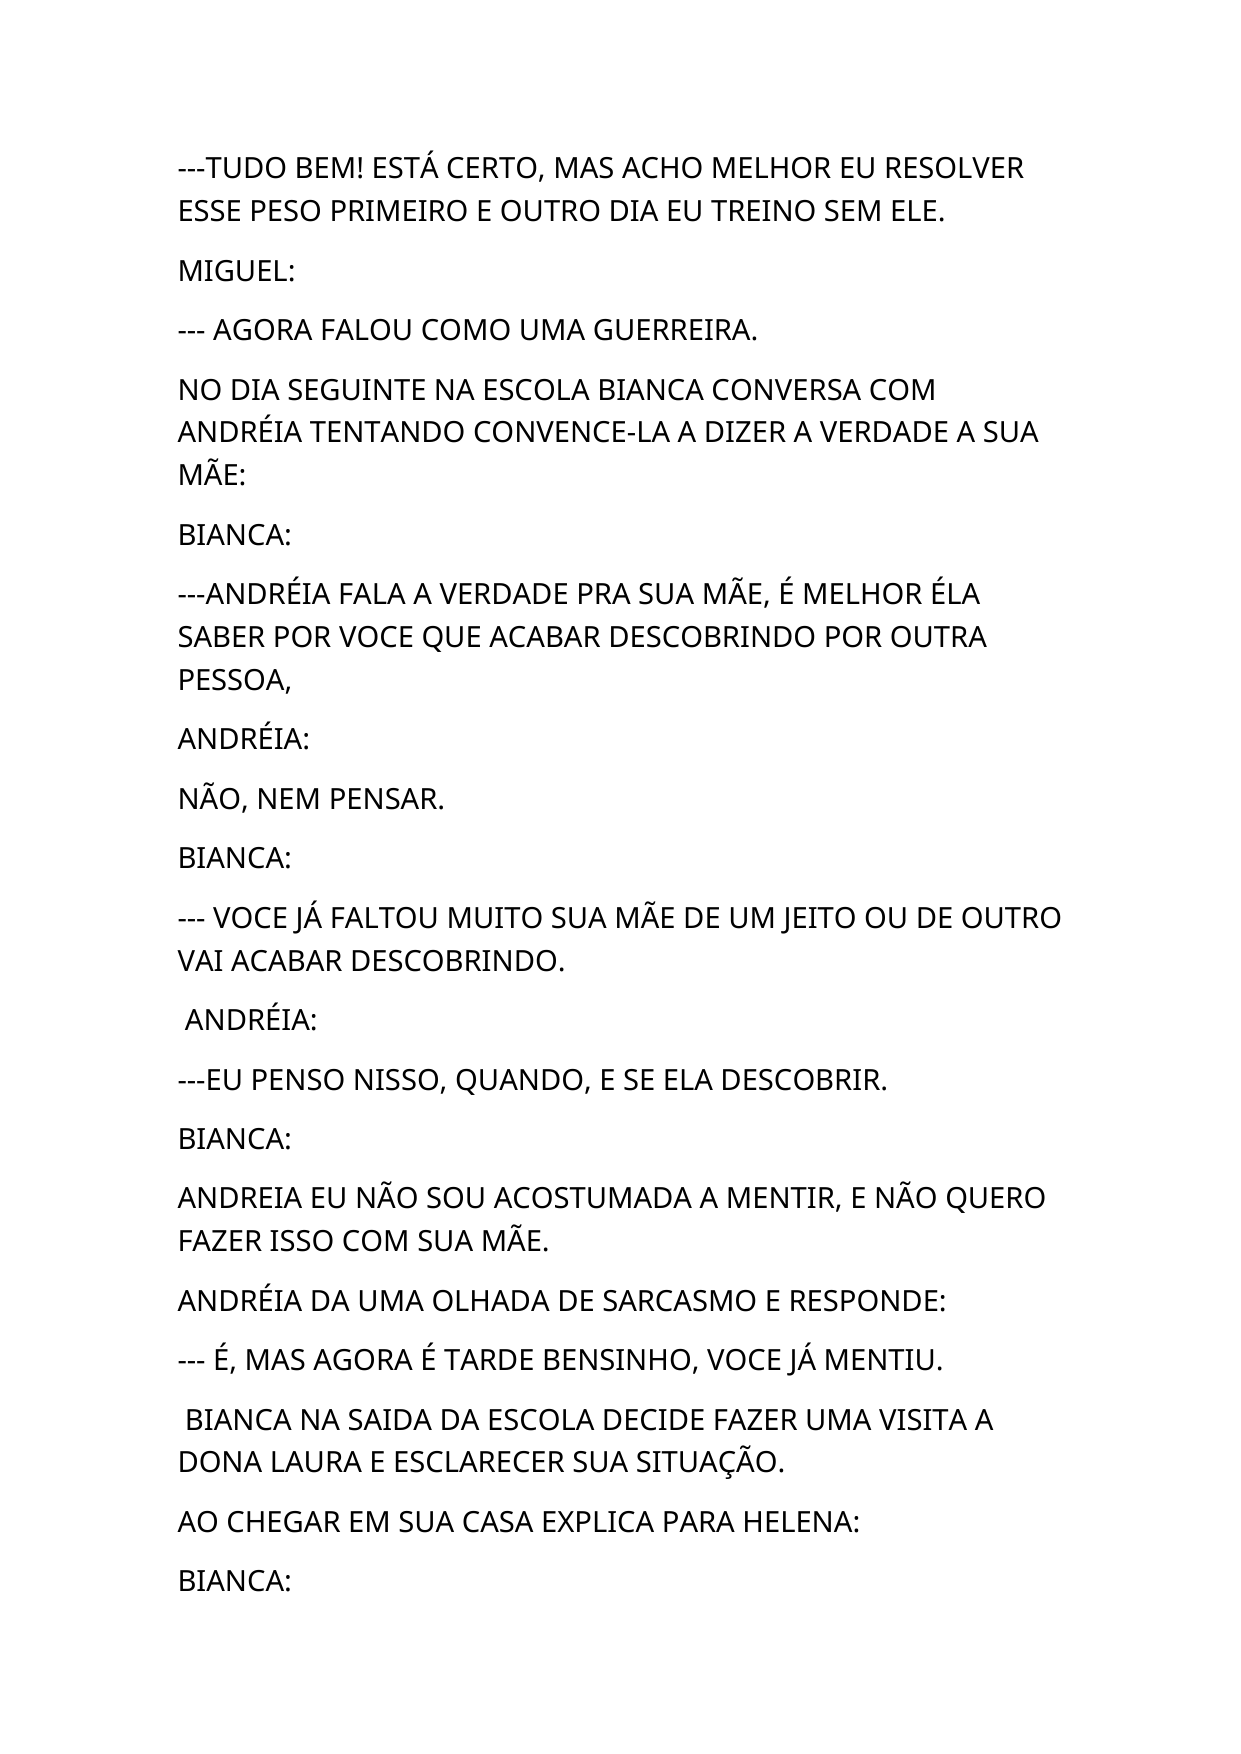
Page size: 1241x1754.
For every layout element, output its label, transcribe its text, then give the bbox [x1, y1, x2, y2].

text --- É, MAS AGORA É TARDE BENSINHO, VOCE JÁ MENTIU. [177, 1339, 1063, 1379]
text ANDREIA EU NÃO SOU ACOSTUMADA A MENTIR, E NÃO QUERO FAZER ISSO COM SUA MÃE. [177, 1178, 1063, 1260]
text NO DIA SEGUINTE NA ESCOLA BIANCA CONVERSA COM ANDRÉIA TENTANDO CONVENCE-LA A DIZER A VERDADE A SUA MÃE: [177, 369, 1063, 494]
text NÃO, NEM PENSAR. [177, 778, 1063, 818]
text ---ANDRÉIA FALA A VERDADE PRA SUA MÃE, É MELHOR ÉLA SABER POR VOCE QUE ACABAR DESCOBRINDO POR OUTRA PESSOA, [177, 573, 1063, 699]
text MIGUEL: [177, 250, 1063, 289]
text ---EU PENSO NISSO, QUANDO, E SE ELA DESCOBRIR. [177, 1059, 1063, 1098]
text BIANCA: [177, 837, 1063, 877]
text --- AGORA FALOU COMO UMA GUERREIRA. [177, 309, 1063, 349]
text BIANCA: [177, 1561, 1063, 1600]
text --- VOCE JÁ FALTOU MUITO SUA MÃE DE UM JEITO OU DE OUTRO VAI ACABAR DESCOBRINDO. [177, 897, 1063, 979]
text ANDRÉIA: [177, 718, 1063, 758]
text BIANCA: [177, 1118, 1063, 1158]
text ANDRÉIA: [177, 999, 1063, 1039]
text ---TUDO BEM! ESTÁ CERTO, MAS ACHO MELHOR EU RESOLVER ESSE PESO PRIMEIRO E OUTRO DIA EU TREINO SEM ELE. [177, 148, 1063, 230]
text BIANCA: [177, 514, 1063, 554]
text BIANCA NA SAIDA DA ESCOLA DECIDE FAZER UMA VISITA A DONA LAURA E ESCLARECER SUA SITUAÇÃO. [177, 1399, 1063, 1481]
text AO CHEGAR EM SUA CASA EXPLICA PARA HELENA: [177, 1501, 1063, 1541]
text ANDRÉIA DA UMA OLHADA DE SARCASMO E RESPONDE: [177, 1280, 1063, 1320]
